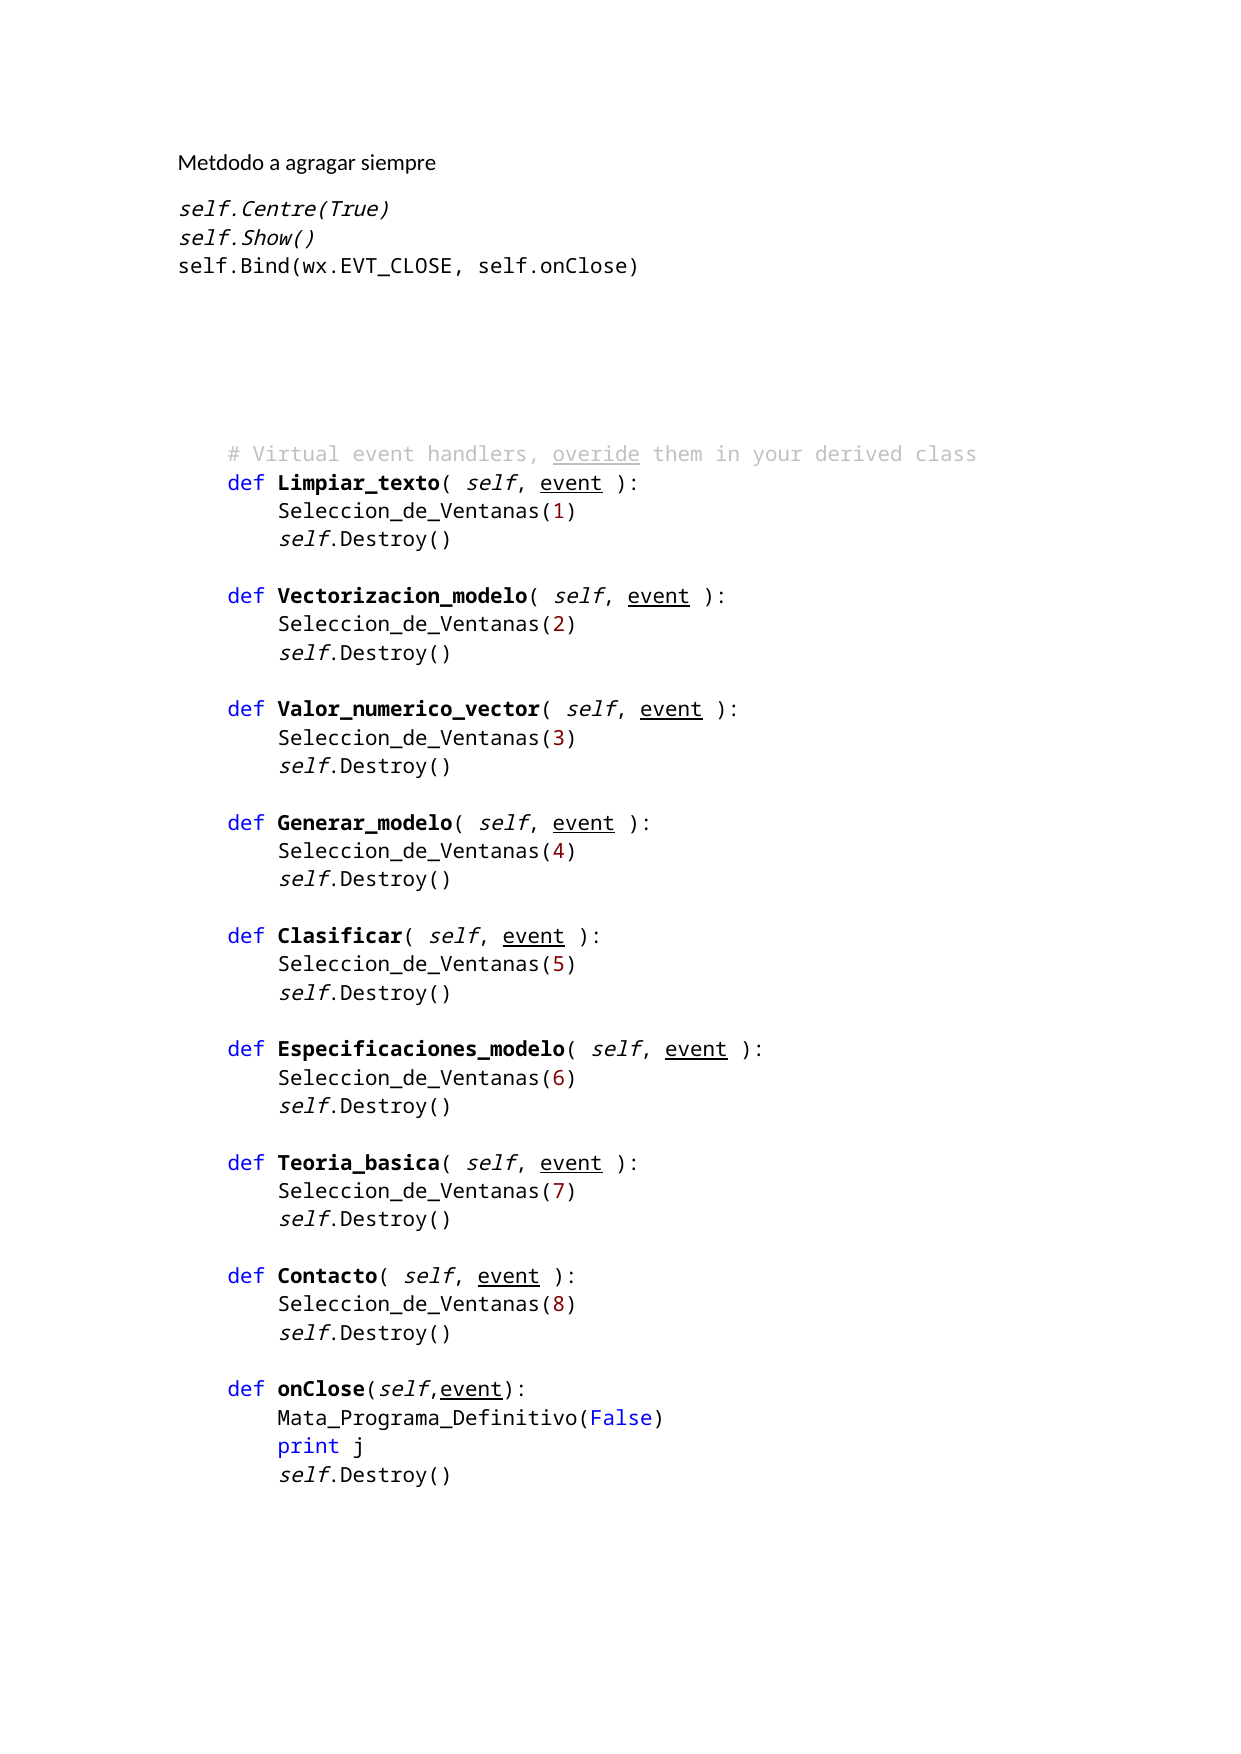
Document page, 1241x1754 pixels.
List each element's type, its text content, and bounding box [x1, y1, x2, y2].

text self.Destroy() [177, 1204, 1063, 1233]
text self.Centre(True) [177, 194, 1063, 223]
text # Virtual event handlers, overide them in your derived class [177, 439, 1063, 468]
text def Generar_modelo( self, event ): [177, 808, 1063, 836]
text self.Destroy() [177, 524, 1063, 553]
text def Clasificar( self, event ): [177, 921, 1063, 949]
text self.Destroy() [177, 978, 1063, 1006]
text Mata_Programa_Definitivo(False) [177, 1403, 1063, 1431]
text Seleccion_de_Ventanas(3) [177, 723, 1063, 751]
text self.Destroy() [177, 864, 1063, 893]
text def Limpiar_texto( self, event ): [177, 468, 1063, 496]
text Seleccion_de_Ventanas(1) [177, 496, 1063, 524]
text Metdodo a agragar siempre [177, 148, 1063, 176]
text def Vectorizacion_modelo( self, event ): [177, 581, 1063, 609]
text Seleccion_de_Ventanas(5) [177, 949, 1063, 978]
text Seleccion_de_Ventanas(4) [177, 836, 1063, 864]
text self.Destroy() [177, 751, 1063, 780]
text def Teoria_basica( self, event ): [177, 1148, 1063, 1176]
text self.Destroy() [177, 638, 1063, 666]
text self.Destroy() [177, 1091, 1063, 1120]
text self.Destroy() [177, 1460, 1063, 1488]
text Seleccion_de_Ventanas(8) [177, 1289, 1063, 1318]
text Seleccion_de_Ventanas(2) [177, 609, 1063, 638]
text self.Destroy() [177, 1318, 1063, 1346]
text self.Bind(wx.EVT_CLOSE, self.onClose) [177, 251, 1063, 280]
text def onClose(self,event): [177, 1374, 1063, 1403]
text self.Show() [177, 223, 1063, 251]
text print j [177, 1431, 1063, 1460]
text def Valor_numerico_vector( self, event ): [177, 694, 1063, 723]
text def Especificaciones_modelo( self, event ): [177, 1034, 1063, 1063]
text def Contacto( self, event ): [177, 1261, 1063, 1289]
text Seleccion_de_Ventanas(7) [177, 1176, 1063, 1204]
text Seleccion_de_Ventanas(6) [177, 1063, 1063, 1091]
